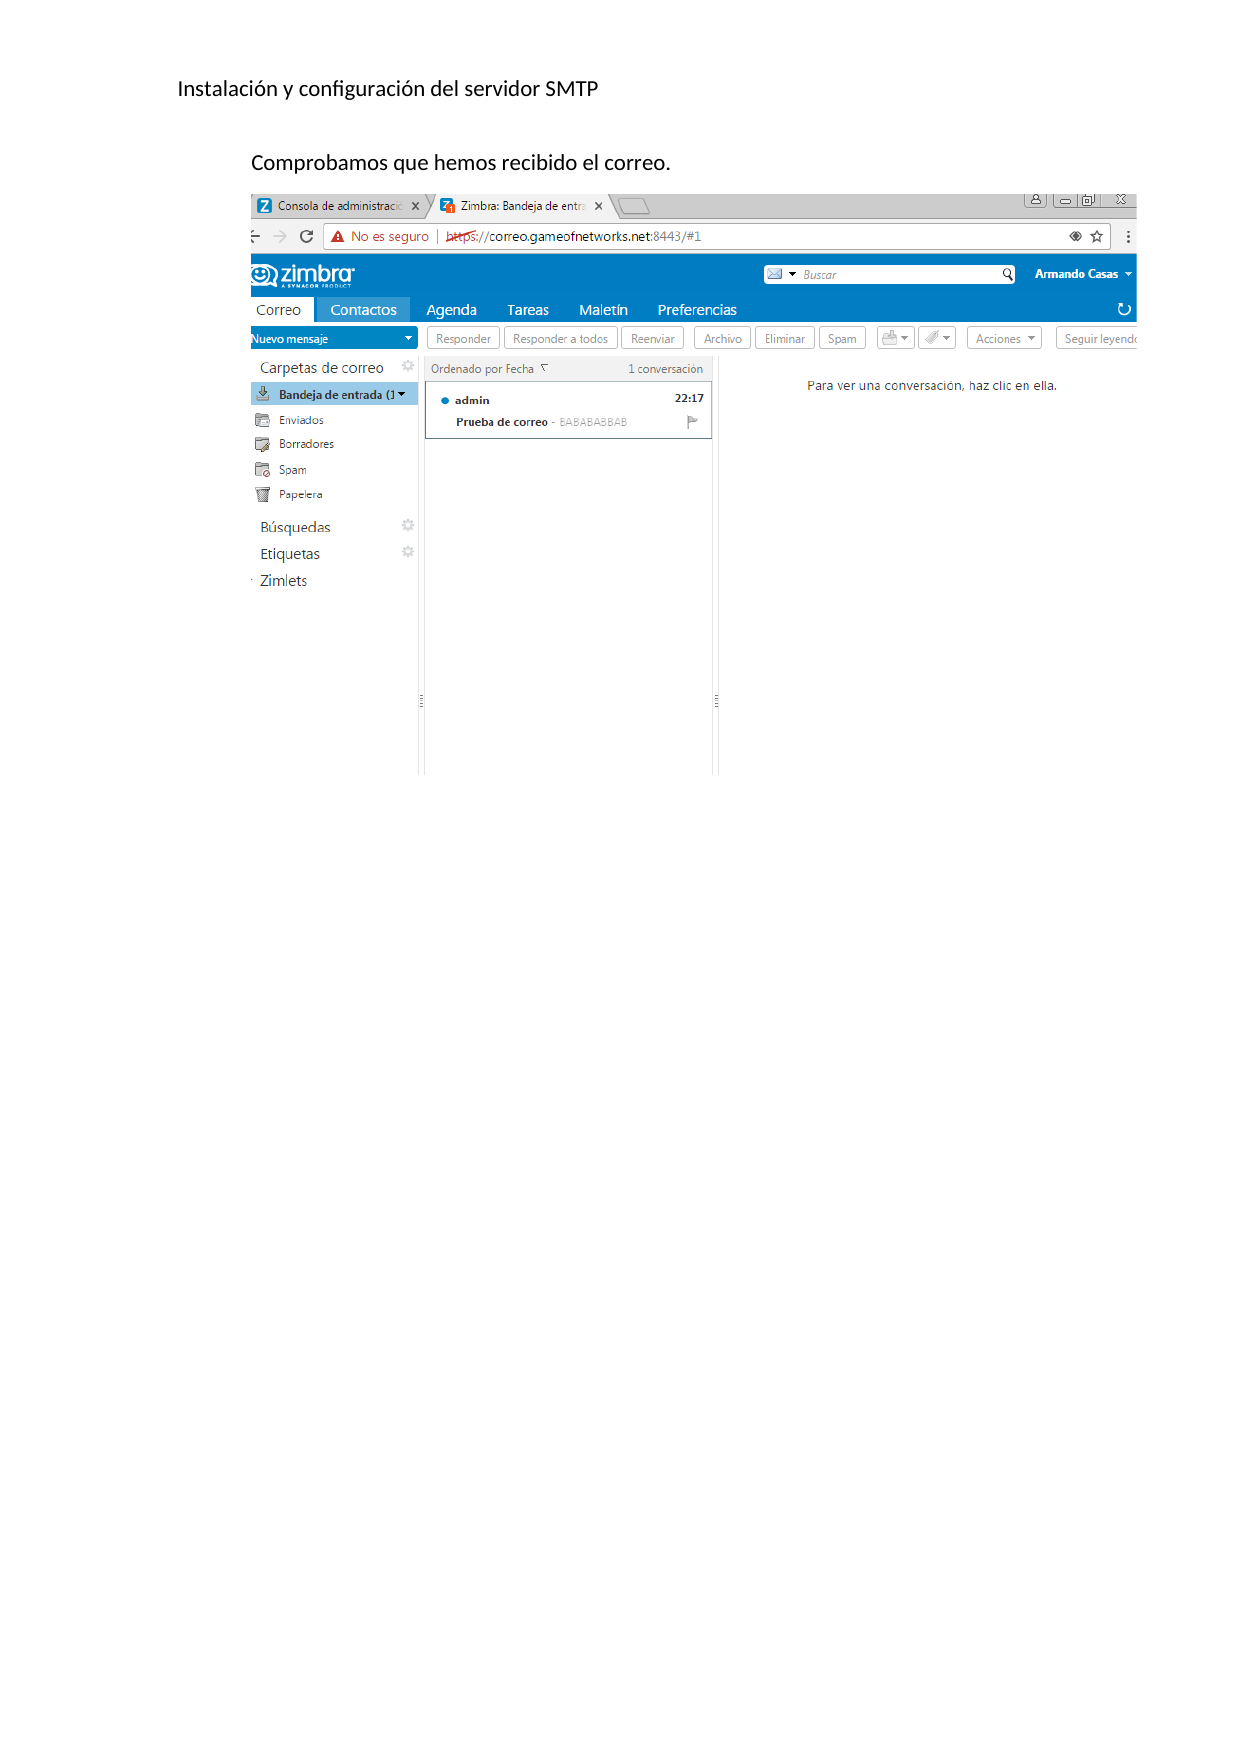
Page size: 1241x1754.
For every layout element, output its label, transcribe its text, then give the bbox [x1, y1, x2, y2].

picture [251, 194, 1137, 775]
text Comprobamos que hemos recibido el correo. [177, 148, 1063, 176]
